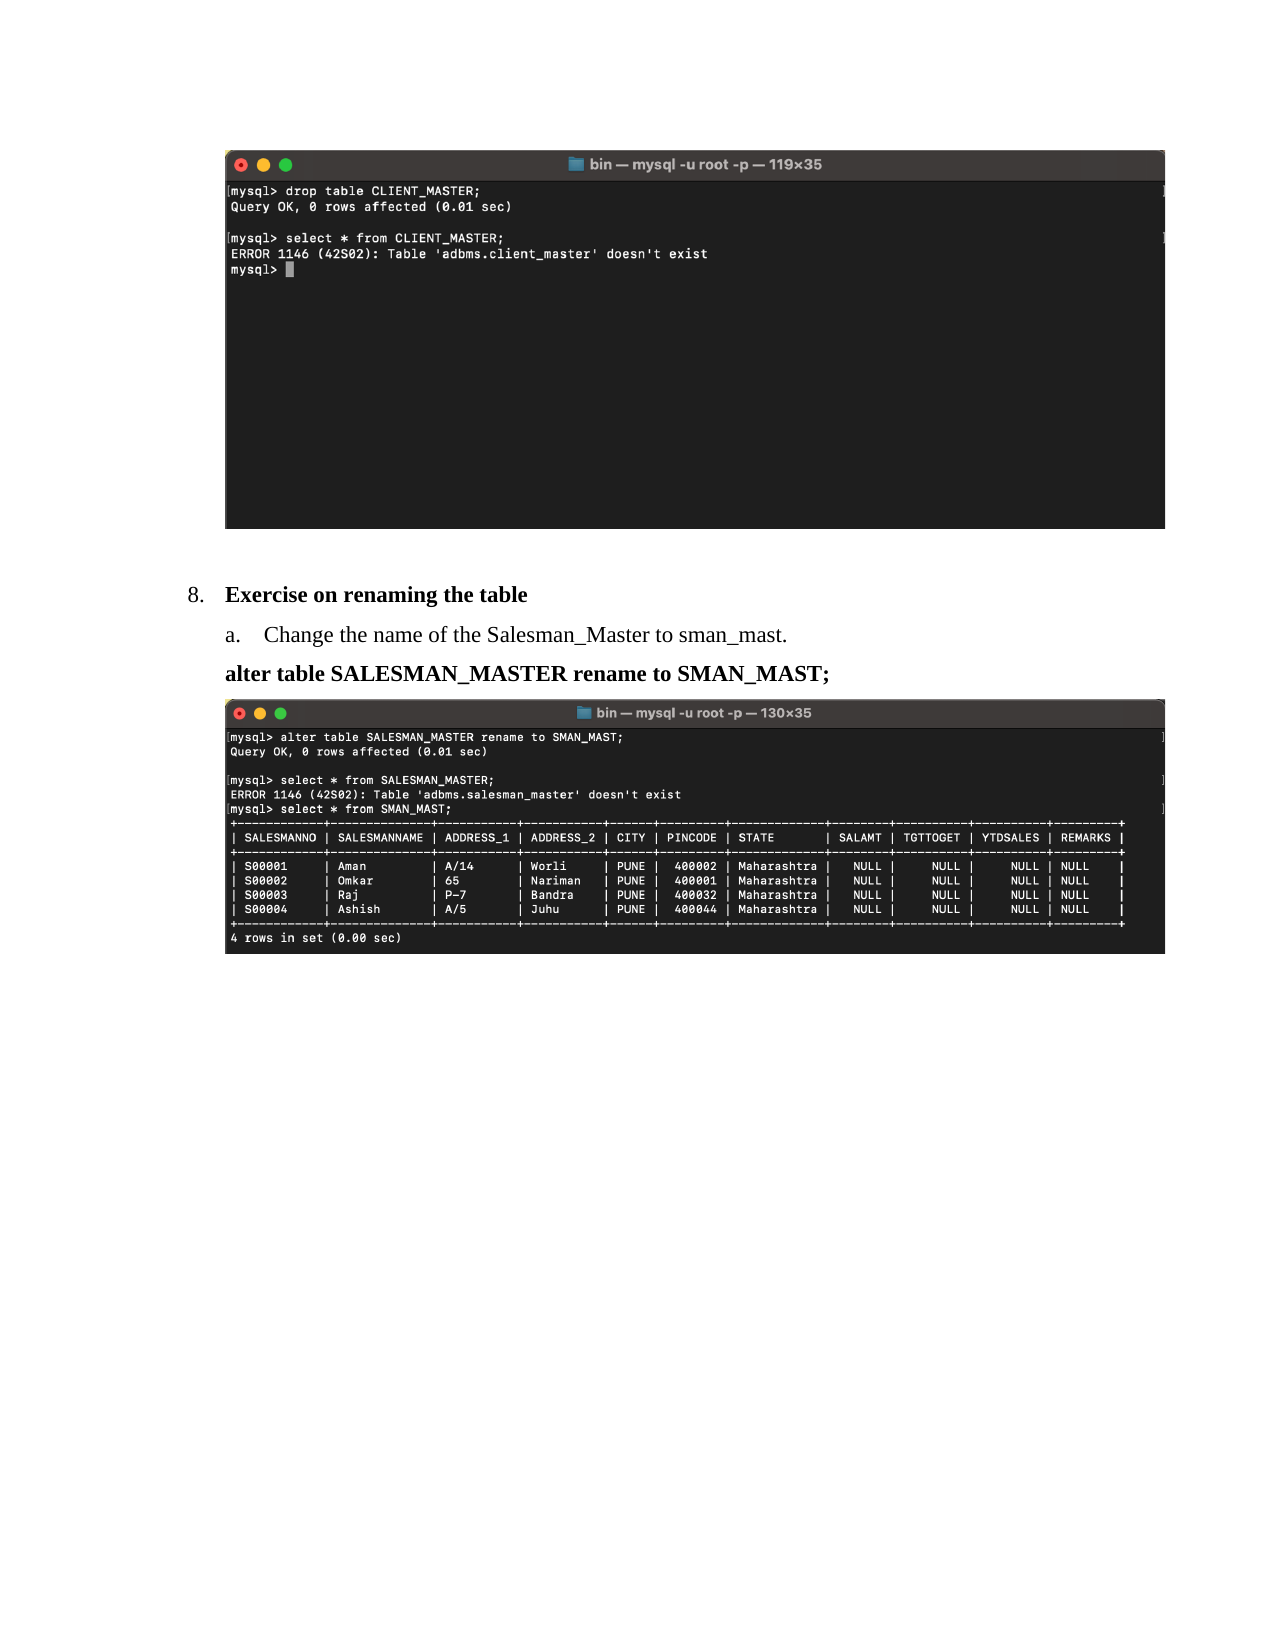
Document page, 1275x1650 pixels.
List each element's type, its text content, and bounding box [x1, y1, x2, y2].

list Exercise on renaming the table a. Change the name of the Salesman_Master to sman_mast. [187, 581, 1125, 647]
picture [225, 150, 1166, 529]
picture [225, 699, 1166, 954]
text alter table SALESMAN_MASTER rename to SMAN_MAST; [225, 660, 1125, 686]
